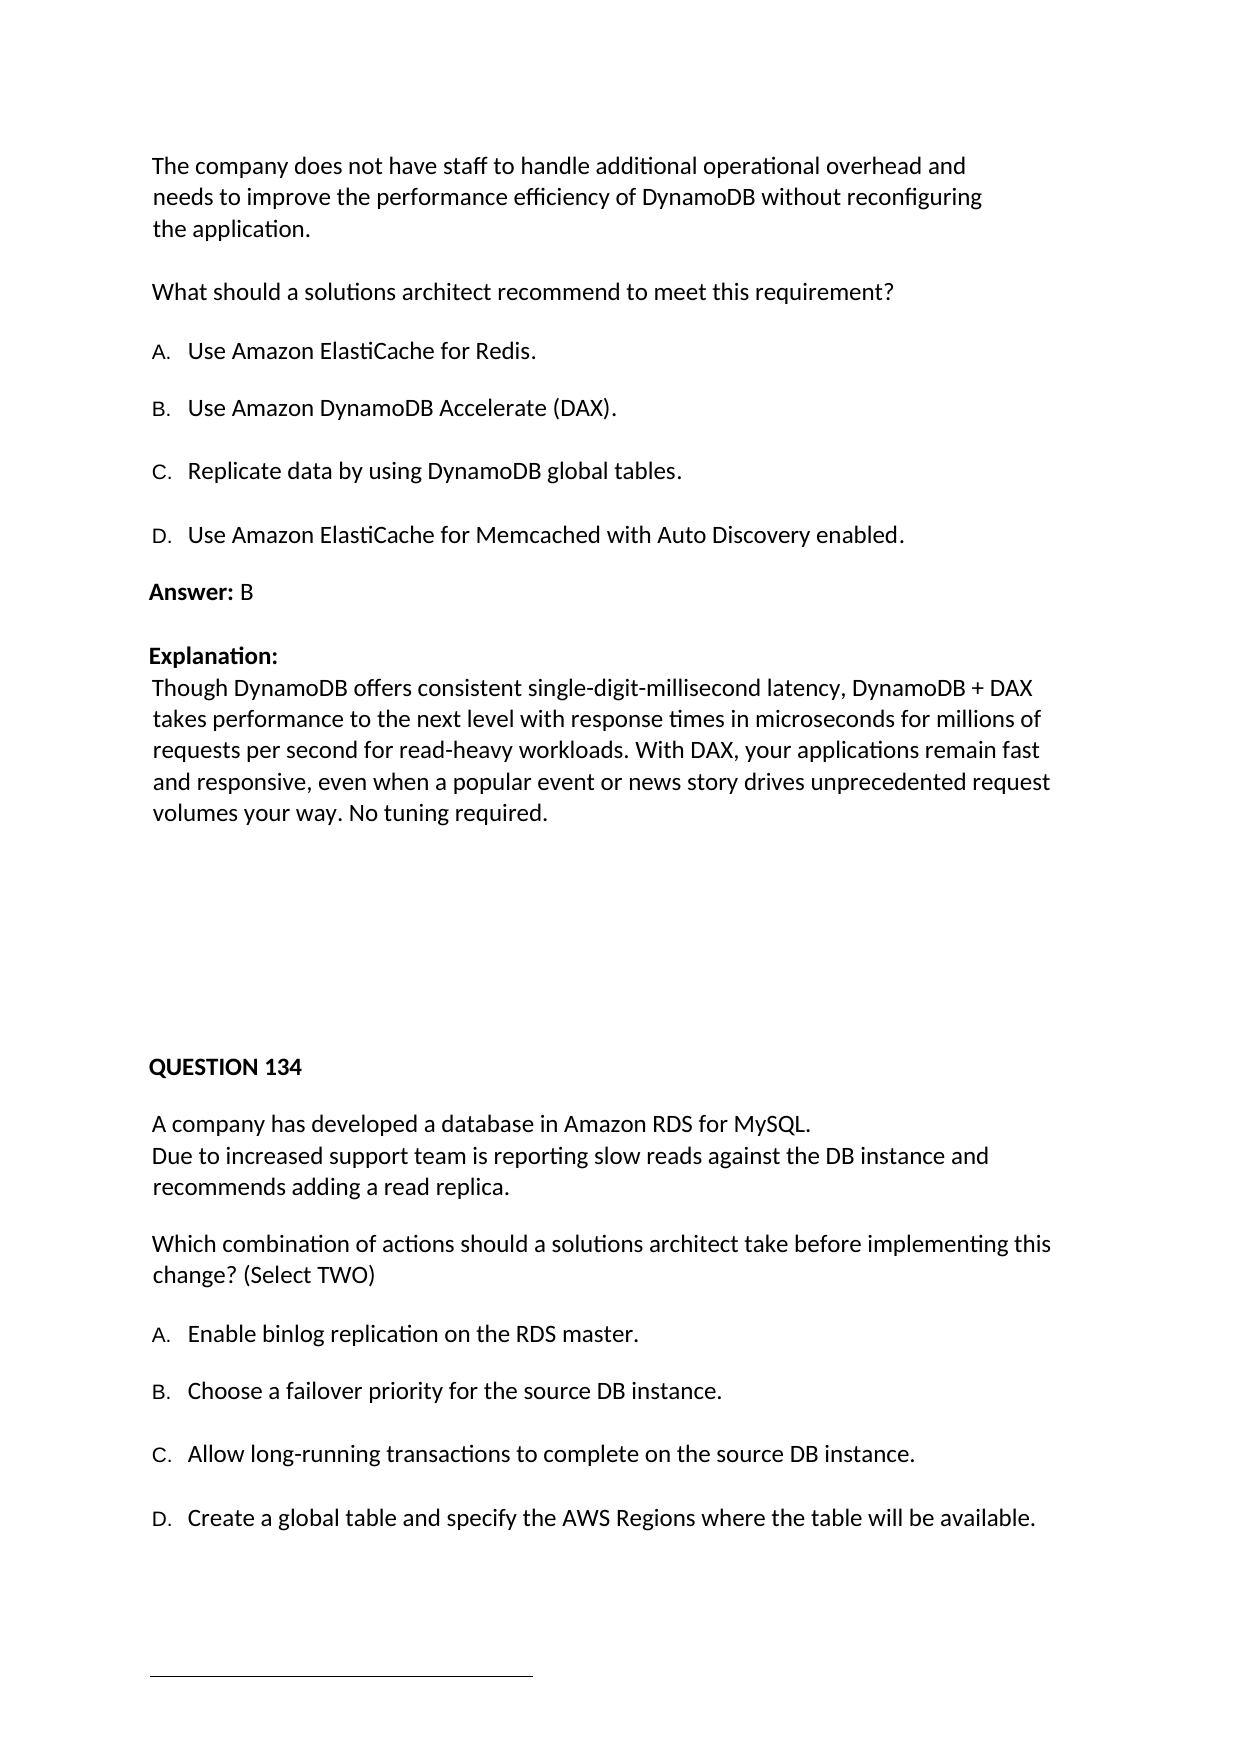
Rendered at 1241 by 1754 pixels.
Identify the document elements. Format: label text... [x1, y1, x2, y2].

list Use Amazon DynamoDB Accelerate (DAX). [152, 392, 1061, 422]
list Replicate data by using DynamoDB global tables. [152, 455, 1061, 486]
text The company does not have staff to handle additional operational overhead and needs to improve the performance efficiency of DynamoDB without reconfiguring the application. [152, 150, 1019, 243]
text Answer: B [148, 577, 335, 607]
list Enable binlog replication on the RDS master. [152, 1318, 1061, 1349]
list Allow long-running transactions to complete on the source DB instance. [152, 1439, 1061, 1469]
list Use Amazon ElastiCache for Redis. [152, 335, 1061, 366]
list Choose a failover priority for the source DB instance. [152, 1375, 1061, 1406]
text A company has developed a database in Amazon RDS for MySQL. [152, 1108, 1061, 1139]
text Though DynamoDB offers consistent single-digit-millisecond latency, DynamoDB + DAX takes performance to the next level with response times in microseconds for millions of requests per second for read-heavy workloads. With DAX, your applications remain fast and responsive, even when a popular event or news story drives unprecedented request volumes your way. No tuning required. [152, 672, 1061, 828]
text What should a solutions architect recommend to meet this requirement? [152, 276, 1019, 307]
text Which combination of actions should a solutions architect take before implementing this change? (Select TWO) [152, 1228, 1061, 1290]
text Explanation: [148, 640, 335, 671]
list Use Amazon ElastiCache for Memcached with Auto Discovery enabled. [152, 519, 1061, 549]
text QUESTION 134 [148, 1051, 335, 1082]
text Due to increased support team is reporting slow reads against the DB instance and recommends adding a read replica. [152, 1140, 1061, 1202]
list Create a global table and specify the AWS Regions where the table will be available. [152, 1502, 1061, 1533]
